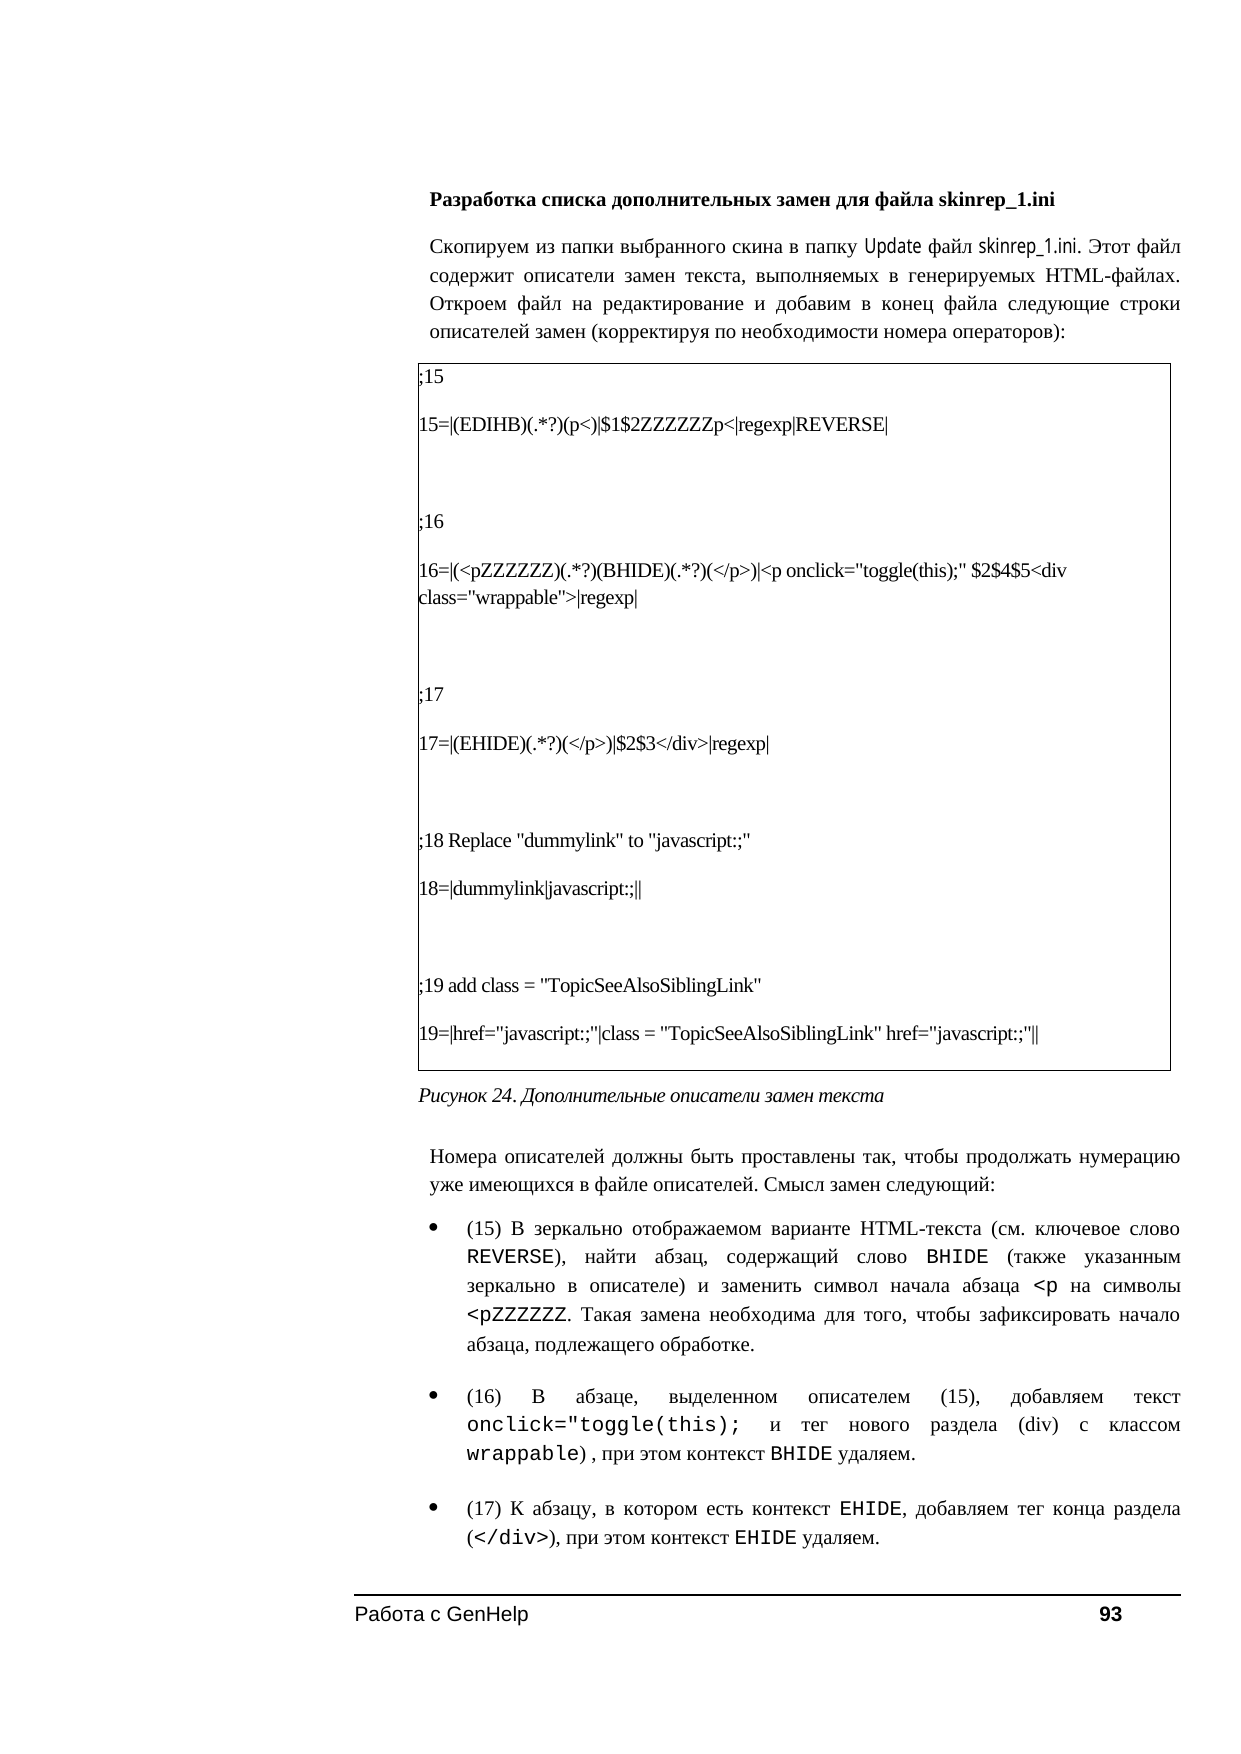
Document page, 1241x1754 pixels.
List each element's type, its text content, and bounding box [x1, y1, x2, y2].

list (15) В зеркально отображаемом варианте HTML-текста (см. ключевое слово REVERSE), найти абзац, содержащий слово BHIDE (также указанным зеркально в описателе) и заменить символ начала абзаца <p на символы <pZZZZZZ. Такая замена необходима для того, чтобы зафиксировать начало абзаца, подлежащего обработке. [429, 1216, 1181, 1356]
table_header ;15 15=|(EDIHB)(.*?)(p<)|$1$2ZZZZZZp<|regexp|REVERSE| ;16 16=|(<pZZZZZZ)(.*?)(BHIDE)(.*?)(</p>)|<p onclick="toggle(this);" $2$4$5<div class="wrappable">|regexp| ;17 17=|(EHIDE)(.*?)(</p>)|$2$3</div>|regexp| ;18 Replace "dummylink" to "javascript:;" 18=|dummylink|javascript:;|| ;19 add class = "TopicSeeAlsoSiblingLink" 19=|href="javascript:;"|class = "TopicSeeAlsoSiblingLink" href="javascript:;"|| [419, 364, 1170, 1070]
list Номера описателей должны быть проставлены так, чтобы продолжать нумерацию уже имеющихся в файле описателей. Смысл замен следующий: [429, 1144, 1181, 1196]
list Скопируем из папки выбранного скина в папку Update файл skinrep_1.ini. Этот файл содержит описатели замен текста, выполняемых в генерируемых HTML-файлах. Откроем файл на редактирование и добавим в конец файла следующие строки описателей замен (корректируя по необходимости номера операторов): [429, 231, 1181, 343]
table_cell Рисунок 24. Дополнительные описатели замен текста [418, 1071, 1170, 1123]
list (16) В абзаце, выделенном описателем (15), добавляем текст onclick="toggle(this); и тег нового раздела (div) с классом wrappable) , при этом контекст BHIDE удаляем. [429, 1384, 1181, 1467]
list Разработка списка дополнительных замен для файла skinrep_1.ini [429, 187, 1181, 211]
list (17) К абзацу, в котором есть контекст EHIDE, добавляем тег конца раздела (</div>), при этом контекст EHIDE удаляем. [429, 1496, 1181, 1551]
